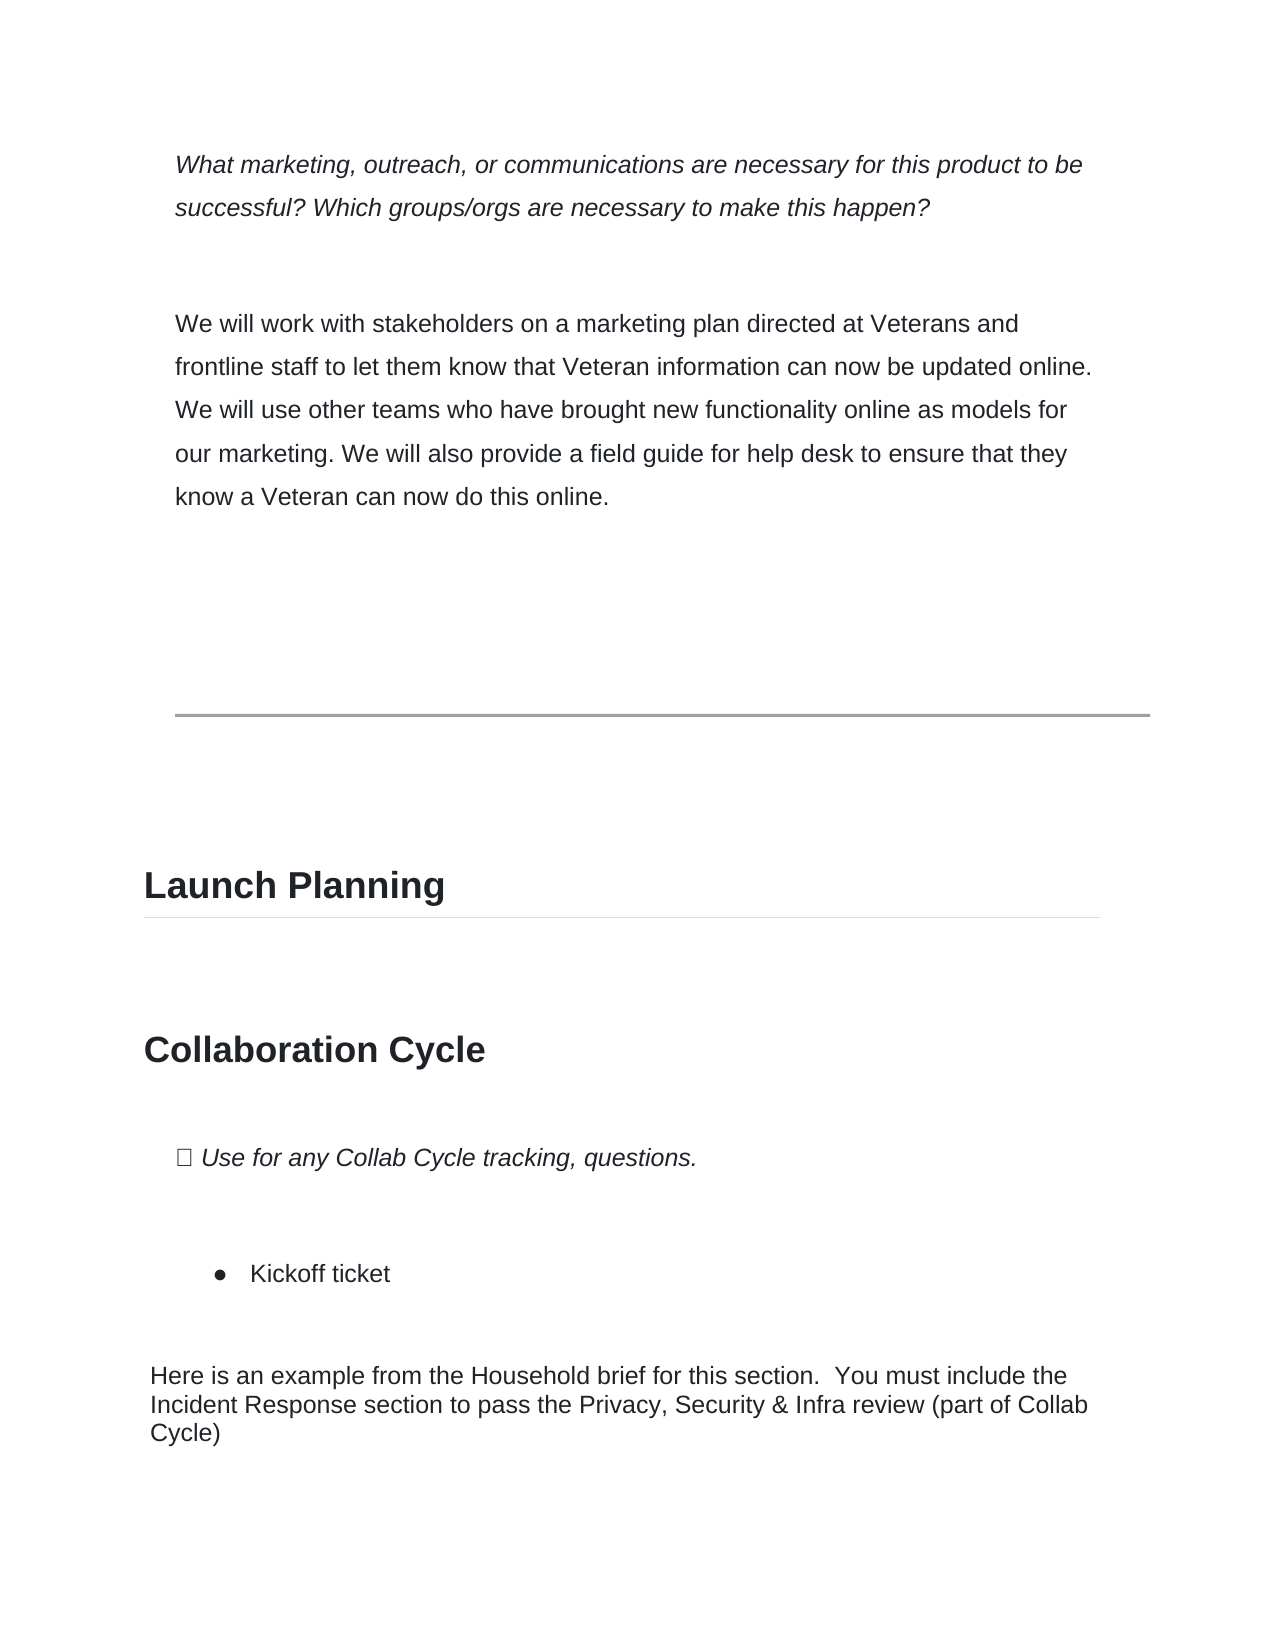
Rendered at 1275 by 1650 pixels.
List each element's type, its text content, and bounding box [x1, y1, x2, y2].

text We will work with stakeholders on a marketing plan directed at Veterans and frontline staff to let them know that Veteran information can now be updated online. We will use other teams who have brought new functionality online as models for our marketing. We will also provide a field guide for help desk to ensure that they know a Veteran can now do this online. [175, 309, 1100, 510]
text What marketing, outreach, or communications are necessary for this product to be successful? Which groups/orgs are necessary to make this happen? [175, 150, 1100, 222]
subtitle Launch Planning [144, 864, 1100, 917]
text Here is an example from the Household brief for this section. You must include the Incident Response section to pass the Privacy, Security & Infra review (part of Collab Cycle) [150, 1361, 1100, 1447]
list Kickoff ticket [212, 1259, 1100, 1288]
subtitle Collaboration Cycle [144, 1028, 1100, 1070]
text 💡 Use for any Collab Cycle tracking, questions. [175, 1143, 1100, 1172]
